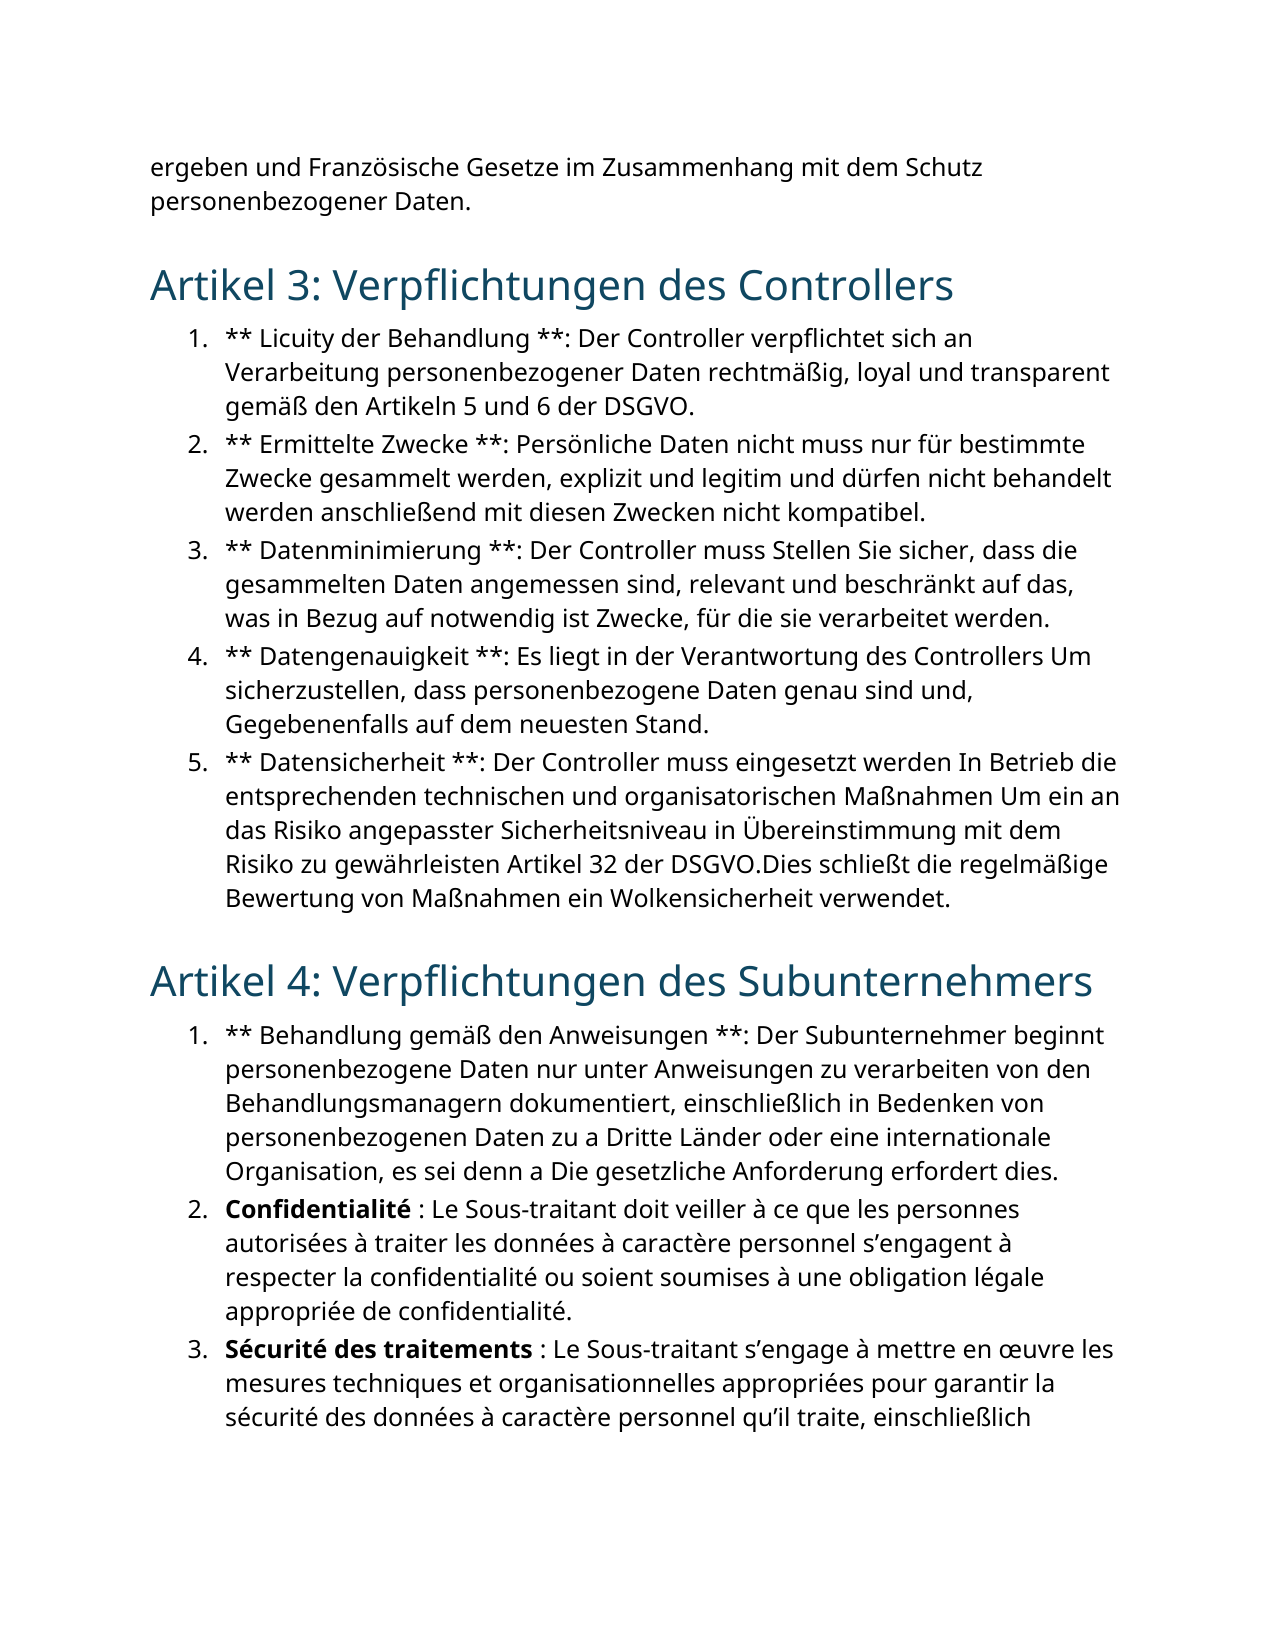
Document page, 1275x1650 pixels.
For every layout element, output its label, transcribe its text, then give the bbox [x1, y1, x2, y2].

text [150, 150, 1125, 218]
list ** Datensicherheit **: Der Controller muss eingesetzt werden In Betrieb die entsprechenden technischen und organisatorischen Maßnahmen Um ein an das Risiko angepasster Sicherheitsniveau in Übereinstimmung mit dem Risiko zu gewährleisten Artikel 32 der DSGVO.Dies schließt die regelmäßige Bewertung von Maßnahmen ein Wolkensicherheit verwendet. [187, 744, 1125, 915]
list ** Datenminimierung **: Der Controller muss Stellen Sie sicher, dass die gesammelten Daten angemessen sind, relevant und beschränkt auf das, was in Bezug auf notwendig ist Zwecke, für die sie verarbeitet werden. [187, 533, 1125, 635]
list ** Licuity der Behandlung **: Der Controller verpflichtet sich an Verarbeitung personenbezogener Daten rechtmäßig, loyal und transparent gemäß den Artikeln 5 und 6 der DSGVO. [187, 321, 1125, 423]
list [187, 1331, 1125, 1434]
subtitle Artikel 3: Verpflichtungen des Controllers [150, 256, 1125, 312]
list ** Behandlung gemäß den Anweisungen **: Der Subunternehmer beginnt personenbezogene Daten nur unter Anweisungen zu verarbeiten von den Behandlungsmanagern dokumentiert, einschließlich in Bedenken von personenbezogenen Daten zu a Dritte Länder oder eine internationale Organisation, es sei denn a Die gesetzliche Anforderung erfordert dies. [187, 1017, 1125, 1188]
list Confidentialité : Le Sous-traitant doit veiller à ce que les personnes autorisées à traiter les données à caractère personnel s’engagent à respecter la confidentialité ou soient soumises à une obligation légale appropriée de confidentialité. [187, 1191, 1125, 1328]
list ** Ermittelte Zwecke **: Persönliche Daten nicht muss nur für bestimmte Zwecke gesammelt werden, explizit und legitim und dürfen nicht behandelt werden anschließend mit diesen Zwecken nicht kompatibel. [187, 427, 1125, 529]
list ** Datengenauigkeit **: Es liegt in der Verantwortung des Controllers Um sicherzustellen, dass personenbezogene Daten genau sind und, Gegebenenfalls auf dem neuesten Stand. [187, 638, 1125, 741]
subtitle Artikel 4: Verpflichtungen des Subunternehmers [150, 952, 1125, 1009]
